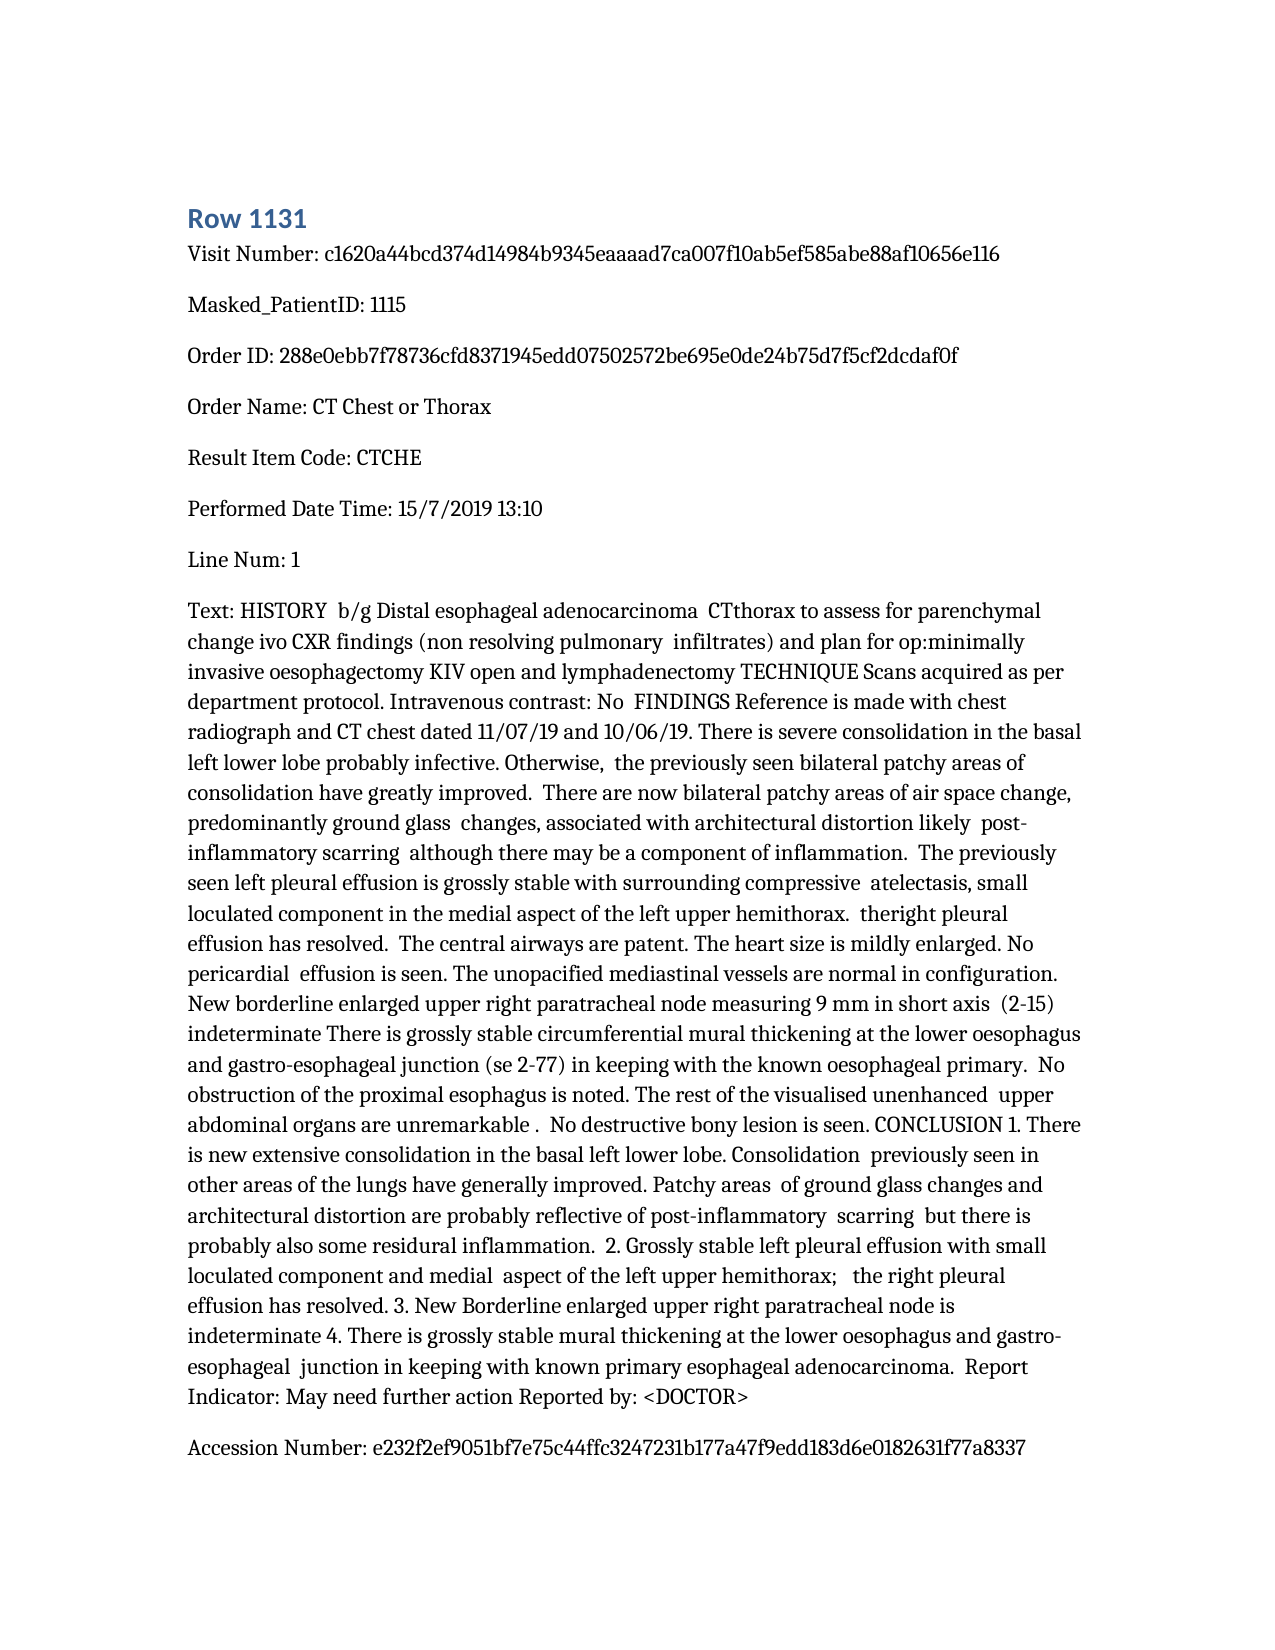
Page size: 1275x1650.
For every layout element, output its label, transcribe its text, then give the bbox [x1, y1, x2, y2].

text Text: HISTORY b/g Distal esophageal adenocarcinoma CTthorax to assess for parenchymal change ivo CXR findings (non resolving pulmonary infiltrates) and plan for op:minimally invasive oesophagectomy KIV open and lymphadenectomy TECHNIQUE Scans acquired as per department protocol. Intravenous contrast: No FINDINGS Reference is made with chest radiograph and CT chest dated 11/07/19 and 10/06/19. There is severe consolidation in the basal left lower lobe probably infective. Otherwise, the previously seen bilateral patchy areas of consolidation have greatly improved. There are now bilateral patchy areas of air space change, predominantly ground glass changes, associated with architectural distortion likely post-inflammatory scarring although there may be a component of inflammation. The previously seen left pleural effusion is grossly stable with surrounding compressive atelectasis, small loculated component in the medial aspect of the left upper hemithorax. theright pleural effusion has resolved. The central airways are patent. The heart size is mildly enlarged. No pericardial effusion is seen. The unopacified mediastinal vessels are normal in configuration. New borderline enlarged upper right paratracheal node measuring 9 mm in short axis (2-15) indeterminate There is grossly stable circumferential mural thickening at the lower oesophagus and gastro-esophageal junction (se 2-77) in keeping with the known oesophageal primary. No obstruction of the proximal esophagus is noted. The rest of the visualised unenhanced upper abdominal organs are unremarkable . No destructive bony lesion is seen. CONCLUSION 1. There is new extensive consolidation in the basal left lower lobe. Consolidation previously seen in other areas of the lungs have generally improved. Patchy areas of ground glass changes and architectural distortion are probably reflective of post-inflammatory scarring but there is probably also some residural inflammation. 2. Grossly stable left pleural effusion with small loculated component and medial aspect of the left upper hemithorax; the right pleural effusion has resolved. 3. New Borderline enlarged upper right paratracheal node is indeterminate 4. There is grossly stable mural thickening at the lower oesophagus and gastro-esophageal junction in keeping with known primary esophageal adenocarcinoma. Report Indicator: May need further action Reported by: <DOCTOR> [187, 598, 1087, 1410]
text Masked_PatientID: 1115 [187, 292, 1087, 318]
subtitle Row 1131 [187, 200, 1087, 236]
text Result Item Code: CTCHE [187, 445, 1087, 471]
text Order ID: 288e0ebb7f78736cfd8371945edd07502572be695e0de24b75d7f5cf2dcdaf0f [187, 343, 1087, 369]
text Line Num: 1 [187, 547, 1087, 573]
text Accession Number: e232f2ef9051bf7e75c44ffc3247231b177a47f9edd183d6e0182631f77a8337 [187, 1435, 1087, 1461]
text Visit Number: c1620a44bcd374d14984b9345eaaaad7ca007f10ab5ef585abe88af10656e116 [187, 241, 1087, 267]
text Performed Date Time: 15/7/2019 13:10 [187, 496, 1087, 522]
text Order Name: CT Chest or Thorax [187, 394, 1087, 420]
